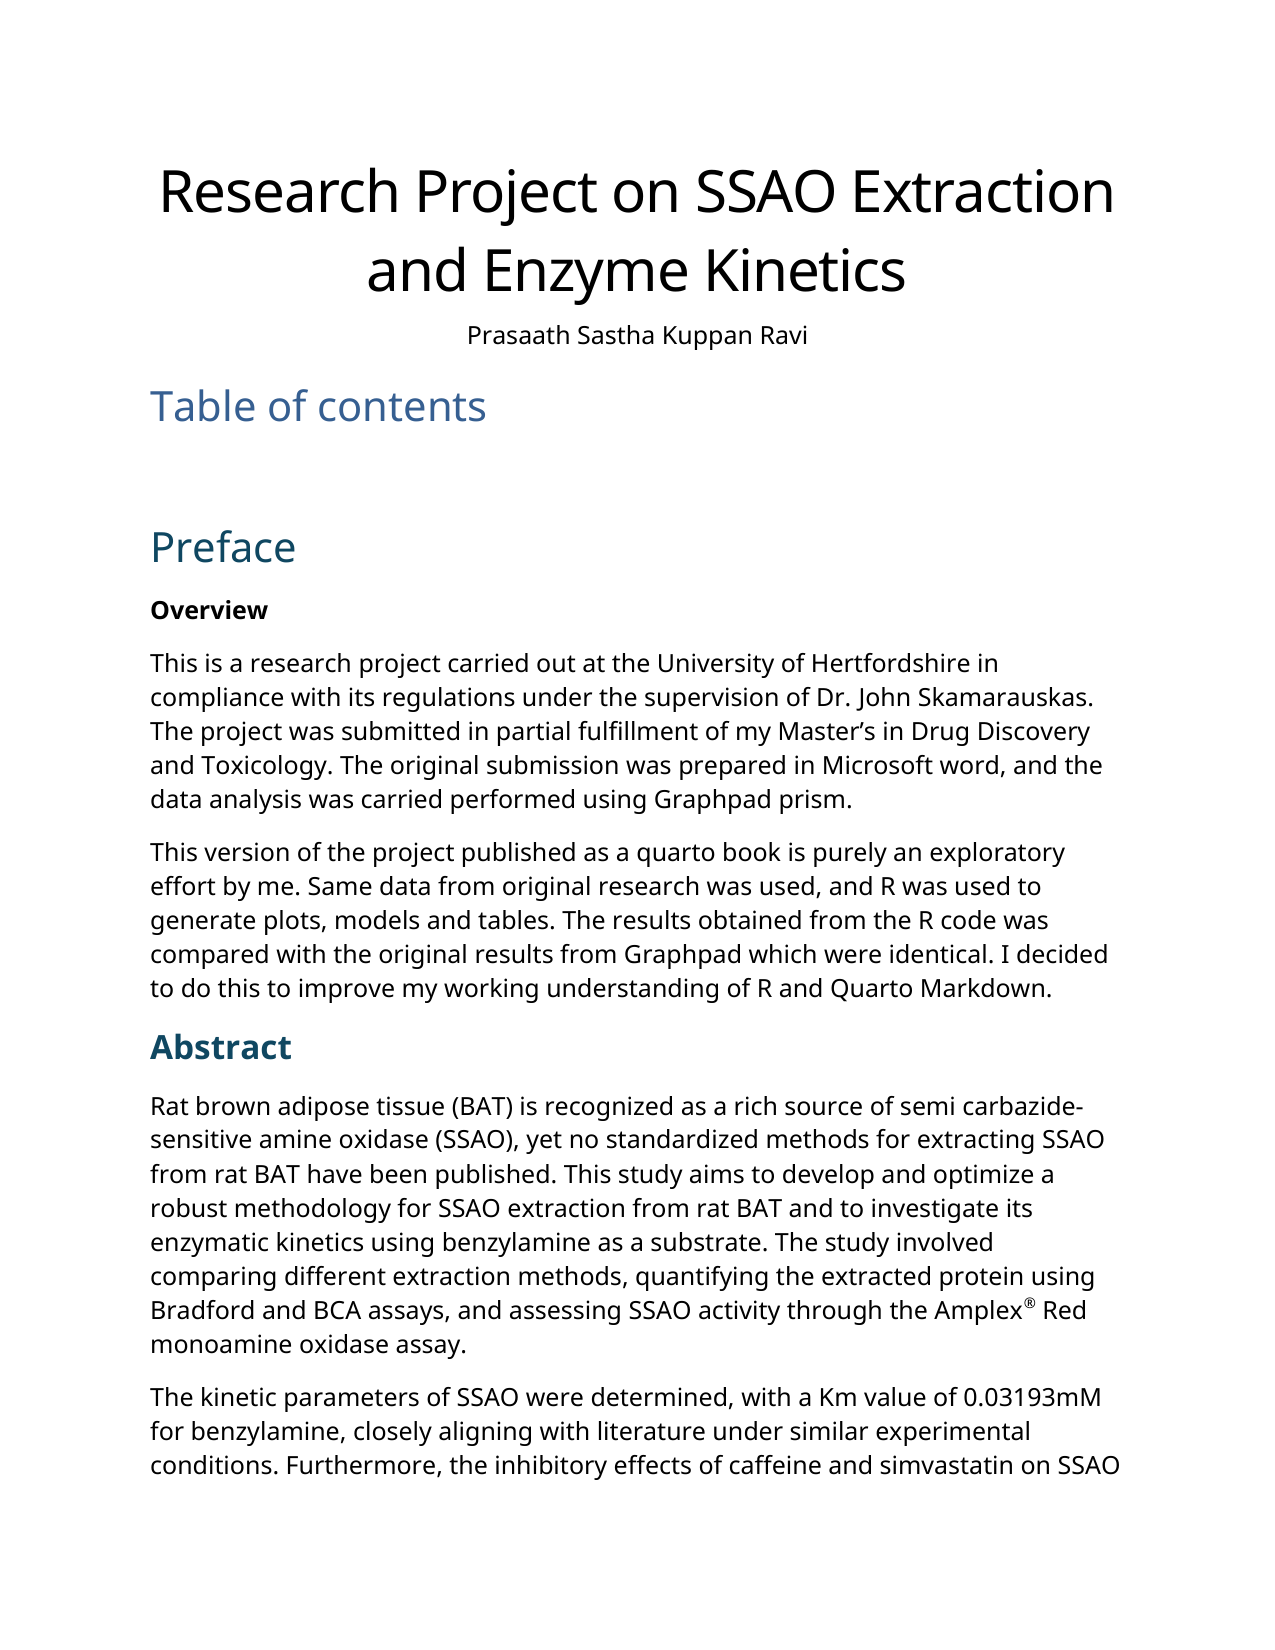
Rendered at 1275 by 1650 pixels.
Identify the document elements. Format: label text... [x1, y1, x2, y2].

subtitle Preface [150, 517, 1125, 574]
text This version of the project published as a quarto book is purely an exploratory effort by me. Same data from original research was used, and R was used to generate plots, models and tables. The results obtained from the R code was compared with the original results from Graphpad which were identical. I decided to do this to improve my working understanding of R and Quarto Markdown. [150, 835, 1125, 1005]
subtitle Abstract [150, 1024, 1125, 1069]
title Research Project on SSAO Extraction and Enzyme Kinetics [150, 150, 1125, 309]
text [150, 1379, 1125, 1482]
text Rat brown adipose tissue (BAT) is recognized as a rich source of semi carbazide-sensitive amine oxidase (SSAO), yet no standardized methods for extracting SSAO from rat BAT have been published. This study aims to develop and optimize a robust methodology for SSAO extraction from rat BAT and to investigate its enzymatic kinetics using benzylamine as a substrate. The study involved comparing different extraction methods, quantifying the extracted protein using Bradford and BCA assays, and assessing SSAO activity through the Amplex® Red monoamine oxidase assay. [150, 1088, 1125, 1361]
text Overview [150, 593, 1125, 627]
text This is a research project carried out at the University of Hertfordshire in compliance with its regulations under the supervision of Dr. John Skamarauskas. The project was submitted in partial fulfillment of my Master’s in Drug Discovery and Toxicology. The original submission was prepared in Microsoft word, and the data analysis was carried performed using Graphpad prism. [150, 646, 1125, 816]
text Prasaath Sastha Kuppan Ravi [150, 317, 1125, 351]
